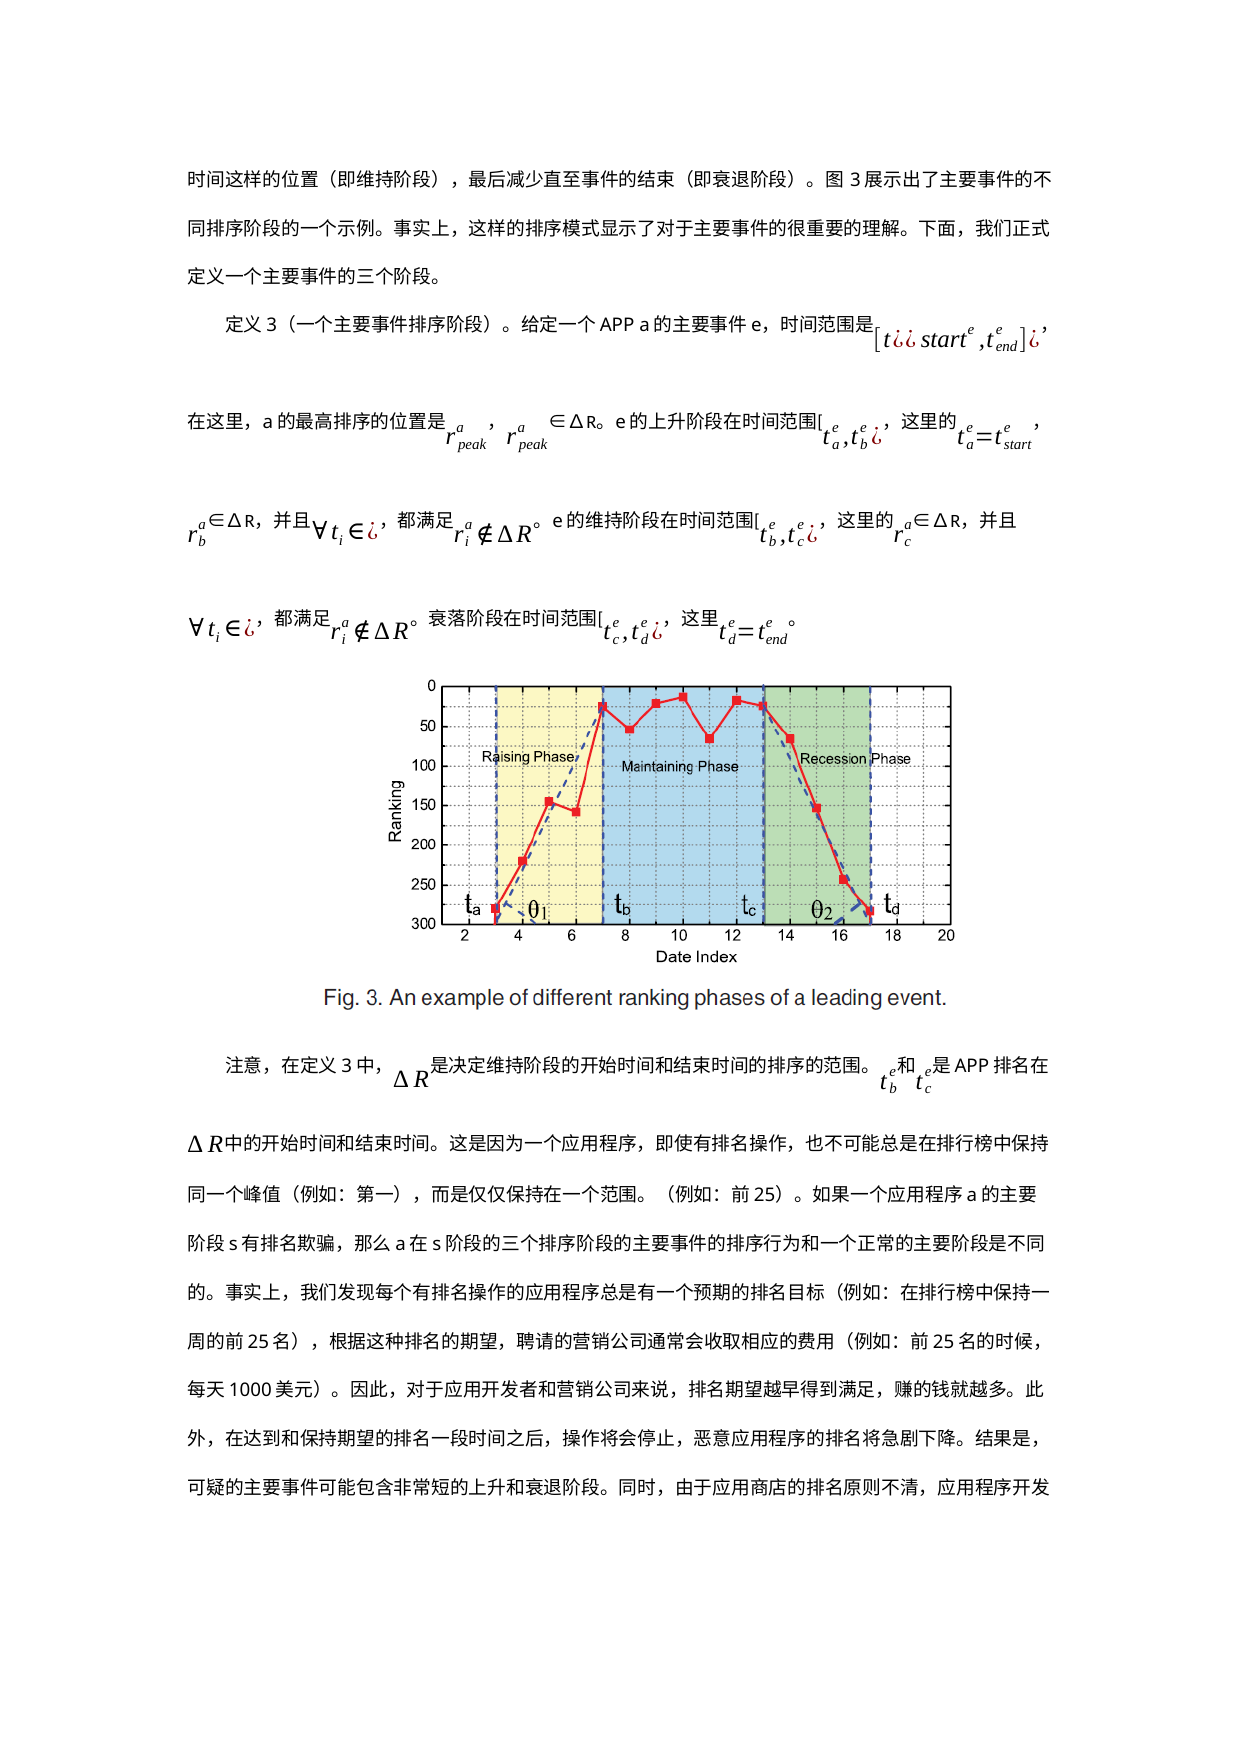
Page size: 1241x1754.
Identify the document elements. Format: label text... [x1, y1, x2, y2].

text 定义3（一个主要事件排序阶段）。给定一个APP a的主要事件e，时间范围是，在这里，a的最高排序的位置是，∈∆R。e的上升阶段在时间范围[，这里的，∈∆R，并且，都满足。e的维持阶段在时间范围[，这里的∈∆R，并且，都满足。衰落阶段在时间范围[，这里。 [187, 306, 1053, 663]
picture [322, 676, 956, 1011]
